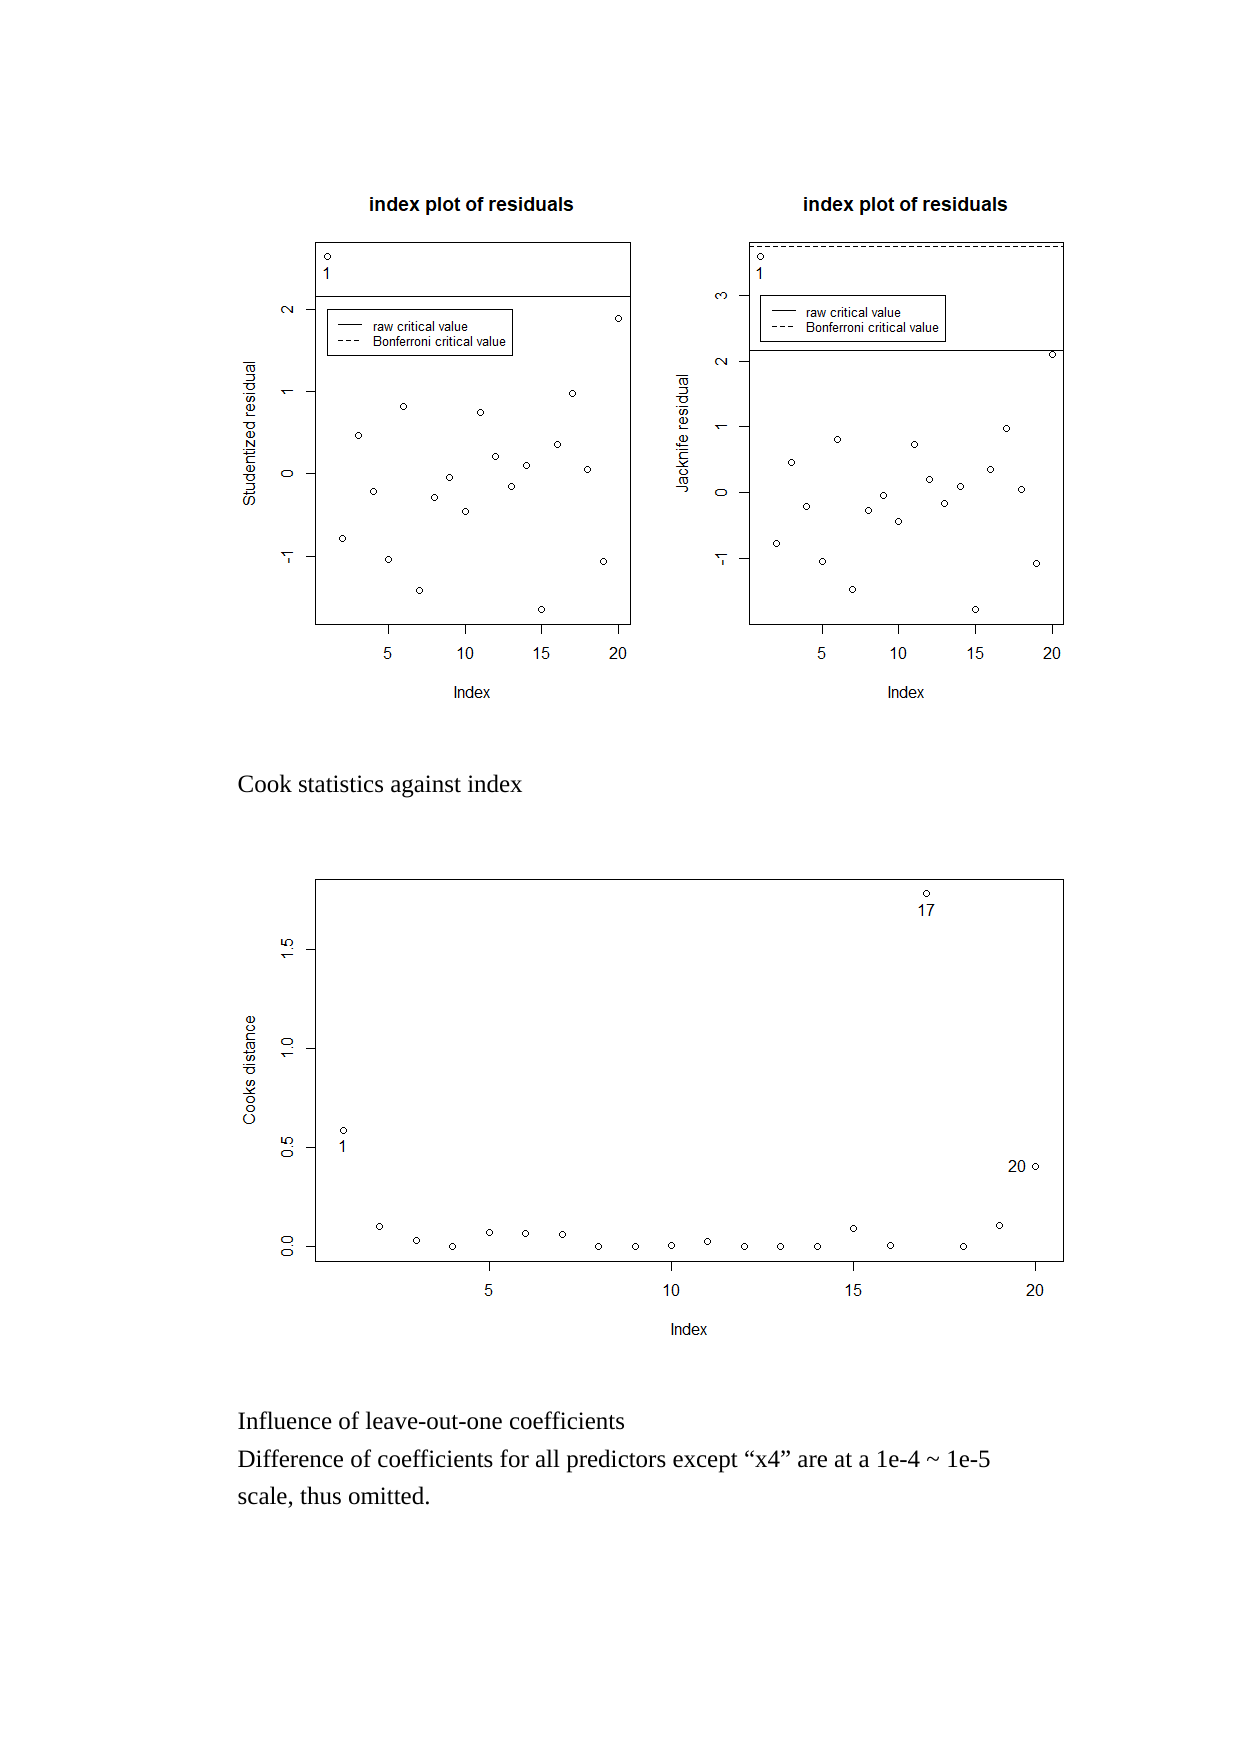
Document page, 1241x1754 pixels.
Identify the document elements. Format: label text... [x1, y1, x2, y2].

text Difference of coefficients for all predictors except “x4” are at a 1e-4 ~ 1e-5 scale, thus omitted. [237, 1439, 1053, 1514]
picture [237, 164, 1103, 722]
text Influence of leave-out-one coefficients [237, 1402, 1053, 1439]
picture [237, 802, 1103, 1359]
text Cook statistics against index [237, 764, 1053, 802]
